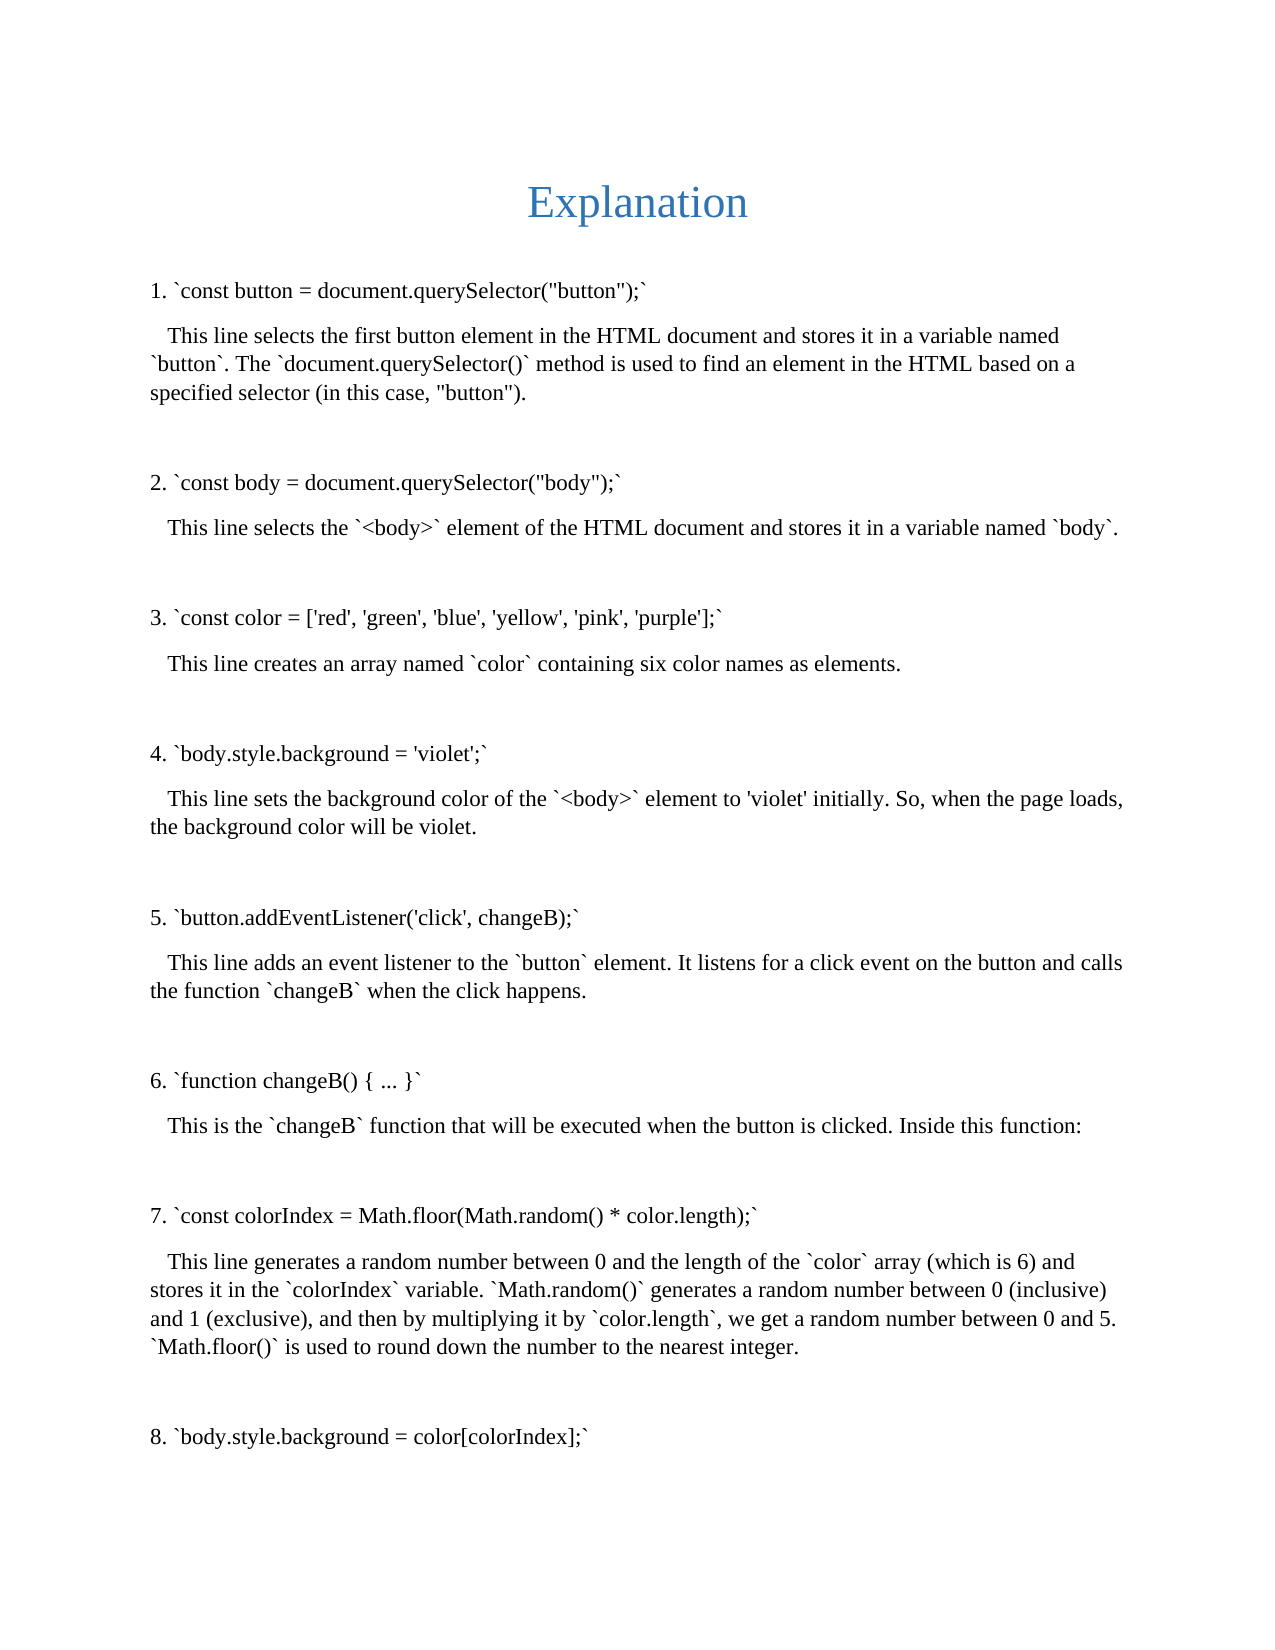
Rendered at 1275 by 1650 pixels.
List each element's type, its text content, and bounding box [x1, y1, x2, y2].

text This line sets the background color of the `<body>` element to 'violet' initially. So, when the page loads, the background color will be violet. [150, 785, 1125, 840]
text This line generates a random number between 0 and the length of the `color` array (which is 6) and stores it in the `colorIndex` variable. `Math.random()` generates a random number between 0 (inclusive) and 1 (exclusive), and then by multiplying it by `color.length`, we get a random number between 0 and 5. `Math.floor()` is used to round down the number to the nearest integer. [150, 1248, 1125, 1359]
text 8. `body.style.background = color[colorIndex];` [150, 1423, 1125, 1449]
text This is the `changeB` function that will be executed when the button is clicked. Inside this function: [150, 1112, 1125, 1139]
text This line selects the `<body>` element of the HTML document and stores it in a variable named `body`. [150, 514, 1125, 541]
text 4. `body.style.background = 'violet';` [150, 740, 1125, 766]
text This line adds an event listener to the `button` element. It listens for a click event on the button and calls the function `changeB` when the click happens. [150, 949, 1125, 1003]
text This line selects the first button element in the HTML document and stores it in a variable named `button`. The `document.querySelector()` method is used to find an element in the HTML based on a specified selector (in this case, "button"). [150, 322, 1125, 405]
text 3. `const color = ['red', 'green', 'blue', 'yellow', 'pink', 'purple'];` [150, 604, 1125, 631]
text 6. `function changeB() { ... }` [150, 1067, 1125, 1094]
text 7. `const colorIndex = Math.floor(Math.random() * color.length);` [150, 1203, 1125, 1229]
text 5. `button.addEventListener('click', changeB);` [150, 903, 1125, 930]
text 2. `const body = document.querySelector("body");` [150, 469, 1125, 496]
text 1. `const button = document.querySelector("button");` [150, 277, 1125, 303]
text This line creates an array named `color` containing six color names as elements. [150, 649, 1125, 676]
subtitle Explanation [150, 175, 1125, 228]
